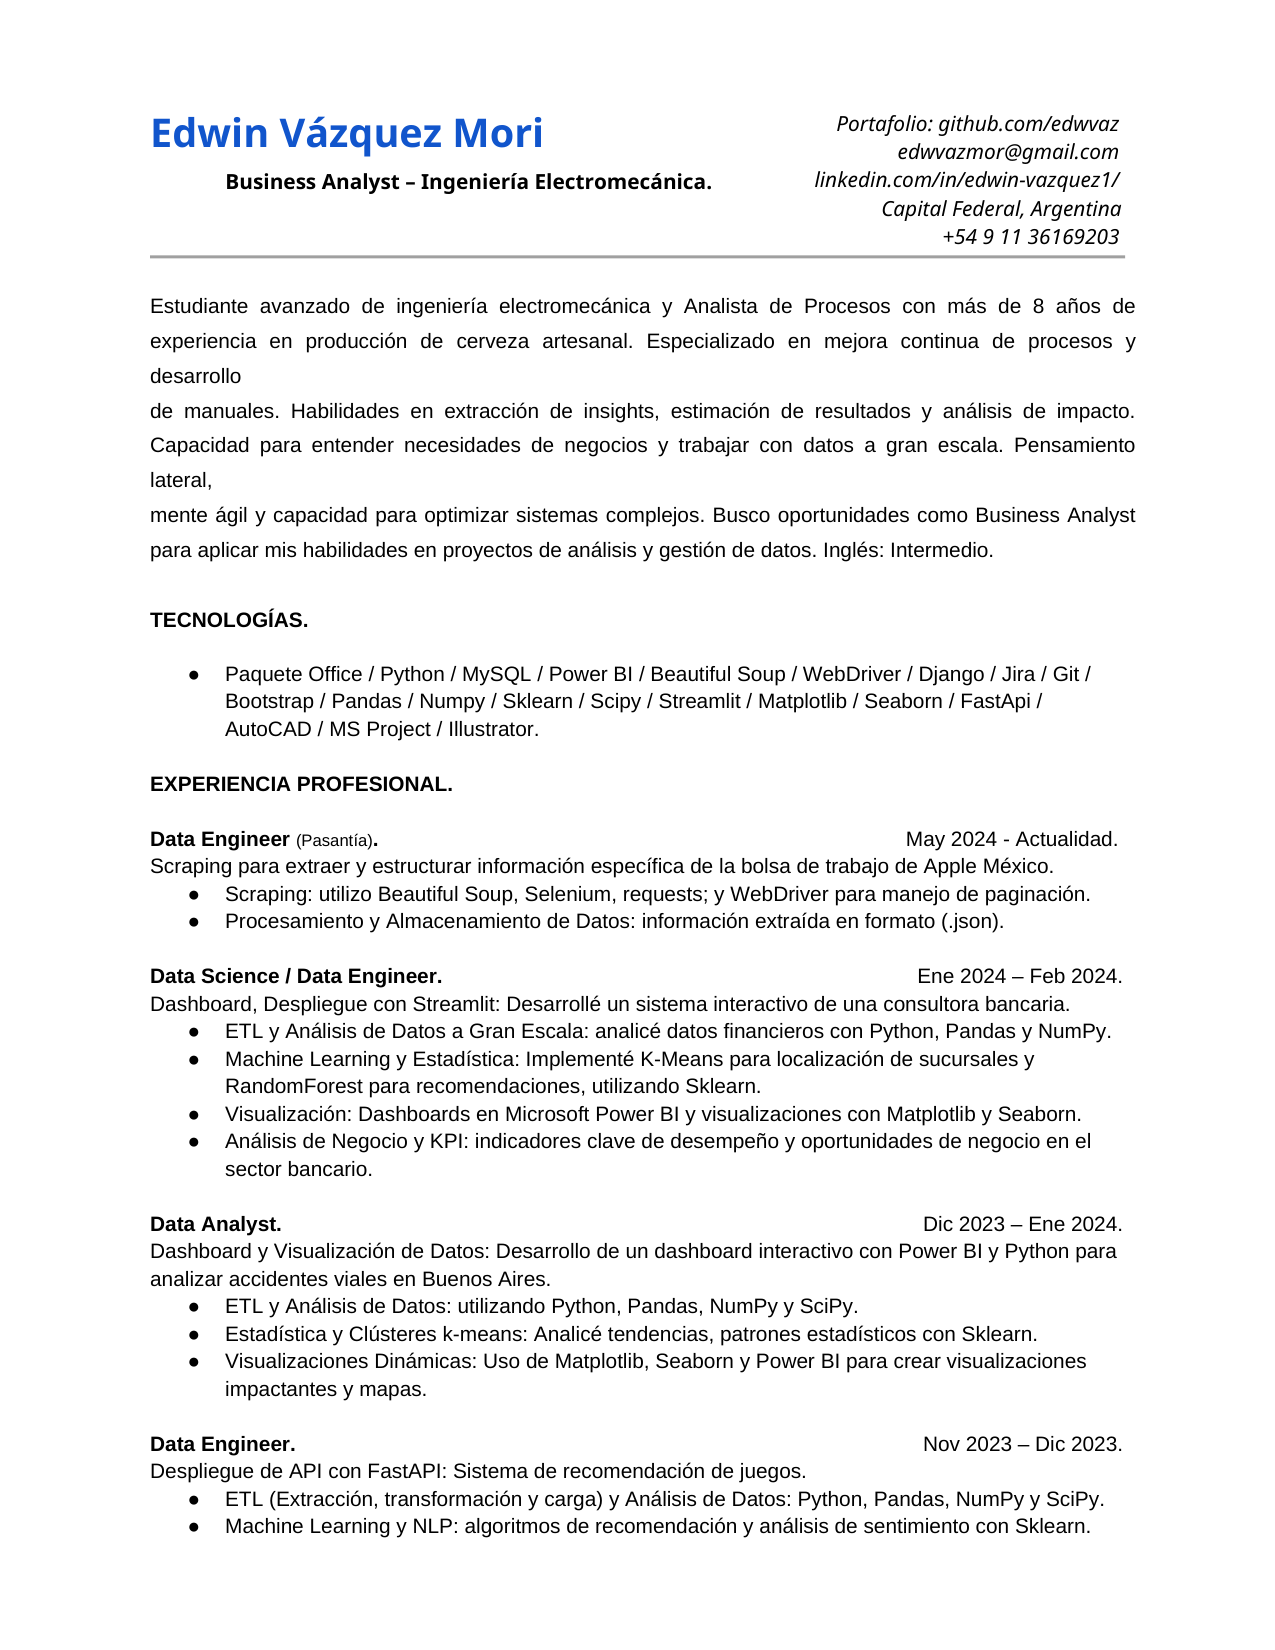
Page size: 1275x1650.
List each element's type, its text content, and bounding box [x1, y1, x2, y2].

list Machine Learning y Estadística: Implementé K-Means para localización de sucursales y RandomForest para recomendaciones, utilizando Sklearn. [187, 1047, 1125, 1098]
text Data Engineer (Pasantía). May 2024 - Actualidad. [150, 827, 1125, 851]
list Scraping: utilizo Beautiful Soup, Selenium, requests; y WebDriver para manejo de paginación. [187, 882, 1125, 906]
subtitle TECNOLOGÍAS. [150, 608, 1125, 632]
text Dashboard, Despliegue con Streamlit: Desarrollé un sistema interactivo de una consultora bancaria. [150, 992, 1125, 1016]
text de manuales. Habilidades en extracción de insights, estimación de resultados y análisis de impacto. Capacidad para entender necesidades de negocios y trabajar con datos a gran escala. Pensamiento lateral, [150, 398, 1137, 492]
list ETL y Análisis de Datos a Gran Escala: analicé datos financieros con Python, Pandas y NumPy. [187, 1019, 1125, 1043]
list Visualizaciones Dinámicas: Uso de Matplotlib, Seaborn y Power BI para crear visualizaciones impactantes y mapas. [187, 1349, 1125, 1401]
text Dashboard y Visualización de Datos: Desarrollo de un dashboard interactivo con Power BI y Python para analizar accidentes viales en Buenos Aires. [150, 1239, 1125, 1291]
text mente ágil y capacidad para optimizar sistemas complejos. Busco oportunidades como Business Analyst para aplicar mis habilidades en proyectos de análisis y gestión de datos. Inglés: Intermedio. [150, 503, 1137, 562]
list Paquete Office / Python / MySQL / Power BI / Beautiful Soup / WebDriver / Django / Jira / Git / Bootstrap / Pandas / Numpy / Sklearn / Scipy / Streamlit / Matplotlib / Seaborn / FastApi / AutoCAD / MS Project / Illustrator. [187, 662, 1125, 741]
list Visualización: Dashboards en Microsoft Power BI y visualizaciones con Matplotlib y Seaborn. [187, 1102, 1125, 1126]
text Despliegue de API con FastAPI: Sistema de recomendación de juegos. [150, 1459, 1125, 1483]
text EXPERIENCIA PROFESIONAL. [150, 772, 1125, 796]
text Edwin Vázquez Mori [150, 105, 1125, 159]
text Data Engineer. Nov 2023 – Dic 2023. [150, 1432, 1125, 1456]
list Procesamiento y Almacenamiento de Datos: información extraída en formato (.json). [187, 909, 1125, 933]
text Data Analyst. Dic 2023 – Ene 2024. [150, 1212, 1125, 1236]
list Machine Learning y NLP: algoritmos de recomendación y análisis de sentimiento con Sklearn. [187, 1514, 1125, 1538]
list Estadística y Clústeres k-means: Analicé tendencias, patrones estadísticos con Sklearn. [187, 1322, 1125, 1346]
list Análisis de Negocio y KPI: indicadores clave de desempeño y oportunidades de negocio en el sector bancario. [187, 1129, 1125, 1181]
text Data Science / Data Engineer. Ene 2024 – Feb 2024. [150, 964, 1125, 988]
text Business Analyst – Ingeniería Electromecánica. [150, 167, 1125, 224]
list ETL y Análisis de Datos: utilizando Python, Pandas, NumPy y SciPy. [187, 1294, 1125, 1318]
text Scraping para extraer y estructurar información específica de la bolsa de trabajo de Apple México. [150, 854, 1125, 878]
list ETL (Extracción, transformación y carga) y Análisis de Datos: Python, Pandas, NumPy y SciPy. [187, 1487, 1125, 1511]
text Estudiante avanzado de ingeniería electromecánica y Analista de Procesos con más de 8 años de experiencia en producción de cerveza artesanal. Especializado en mejora continua de procesos y desarrollo [150, 294, 1137, 387]
